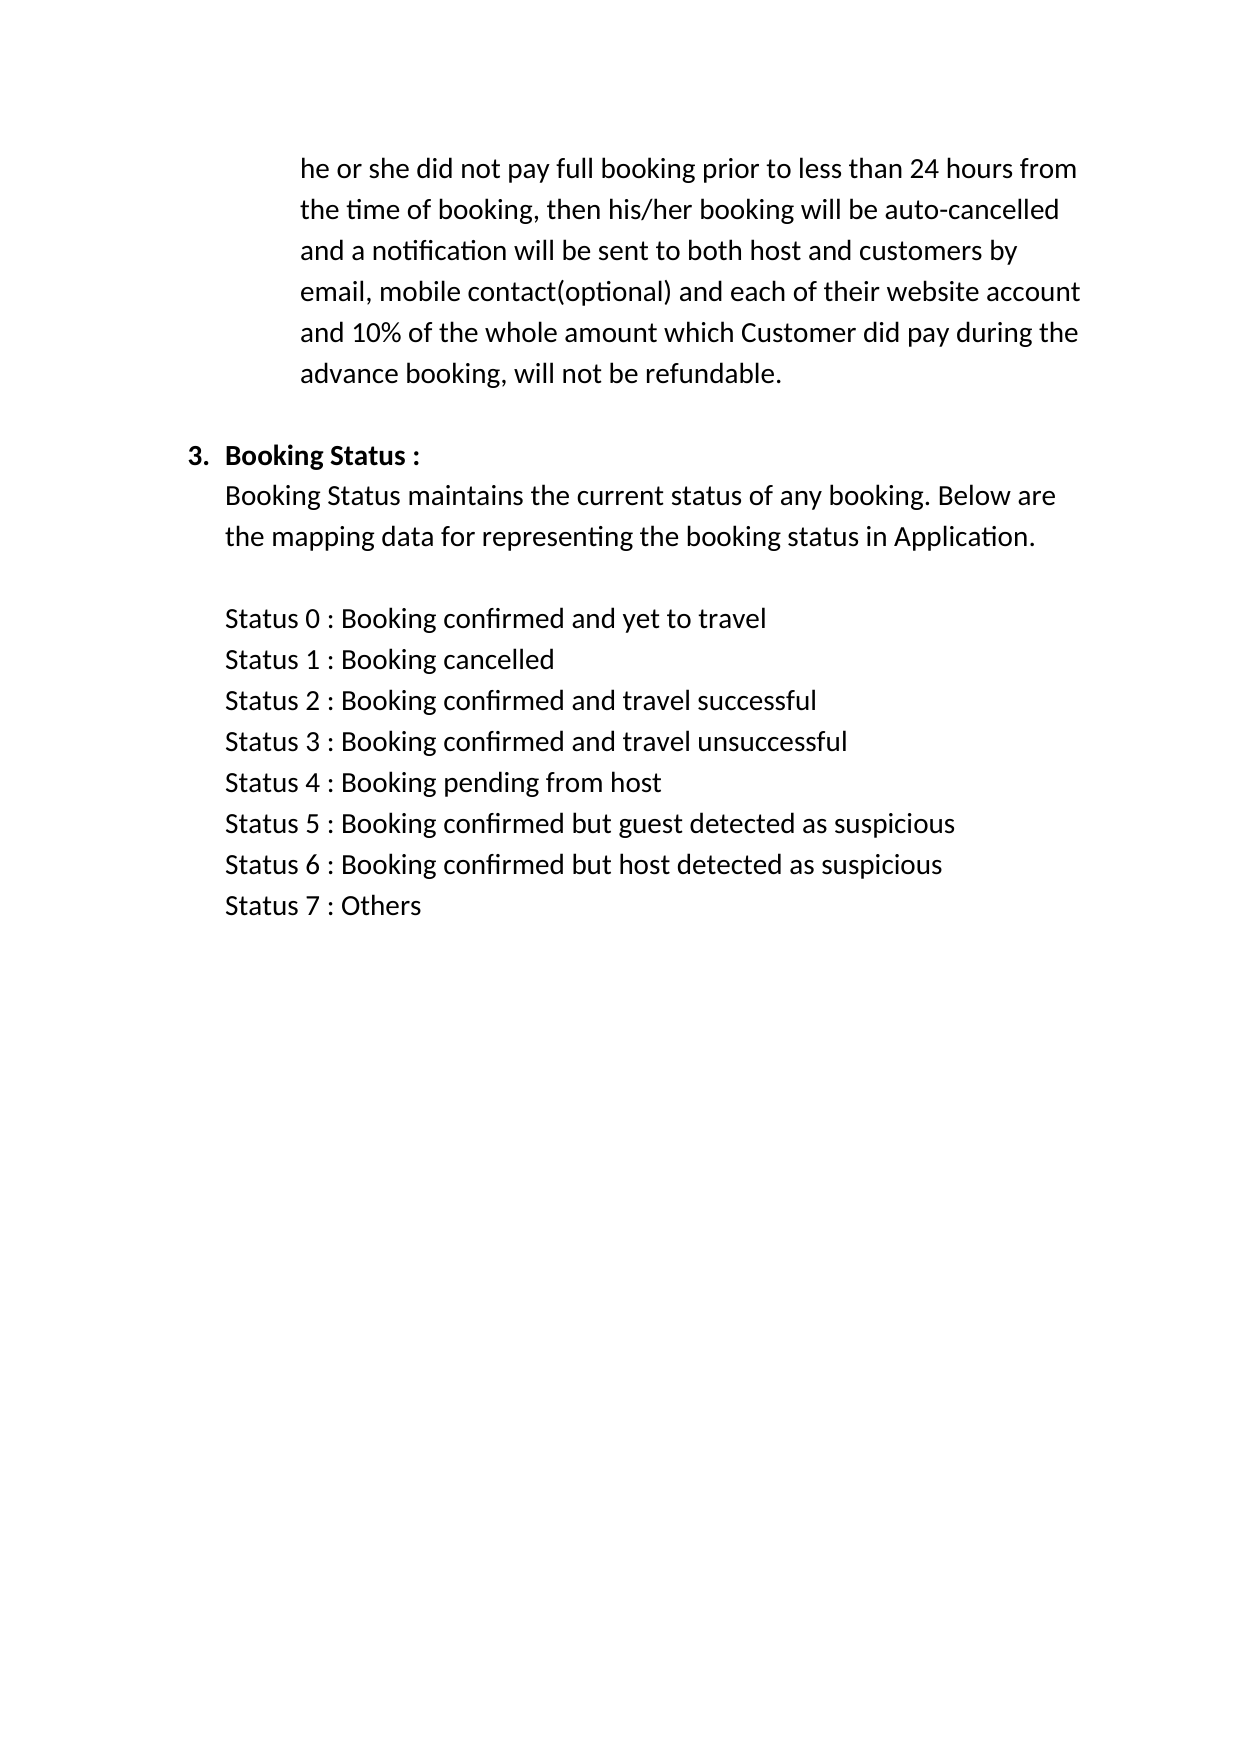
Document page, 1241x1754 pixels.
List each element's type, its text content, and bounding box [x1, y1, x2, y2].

list Status 4 : Booking pending from host [225, 764, 1090, 800]
list Booking Status maintains the current status of any booking. Below are the mapping data for representing the booking status in Application. [225, 477, 1090, 554]
list Status 6 : Booking confirmed but host detected as suspicious [225, 846, 1090, 882]
list Status 5 : Booking confirmed but guest detected as suspicious [225, 805, 1090, 841]
list Status 7 : Others [225, 887, 1090, 922]
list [225, 150, 1090, 390]
list Status 2 : Booking confirmed and travel successful [225, 682, 1090, 718]
list Status 1 : Booking cancelled [225, 641, 1090, 677]
list Status 0 : Booking confirmed and yet to travel [225, 600, 1090, 636]
list Status 3 : Booking confirmed and travel unsuccessful [225, 723, 1090, 759]
list Booking Status : [187, 437, 1090, 472]
